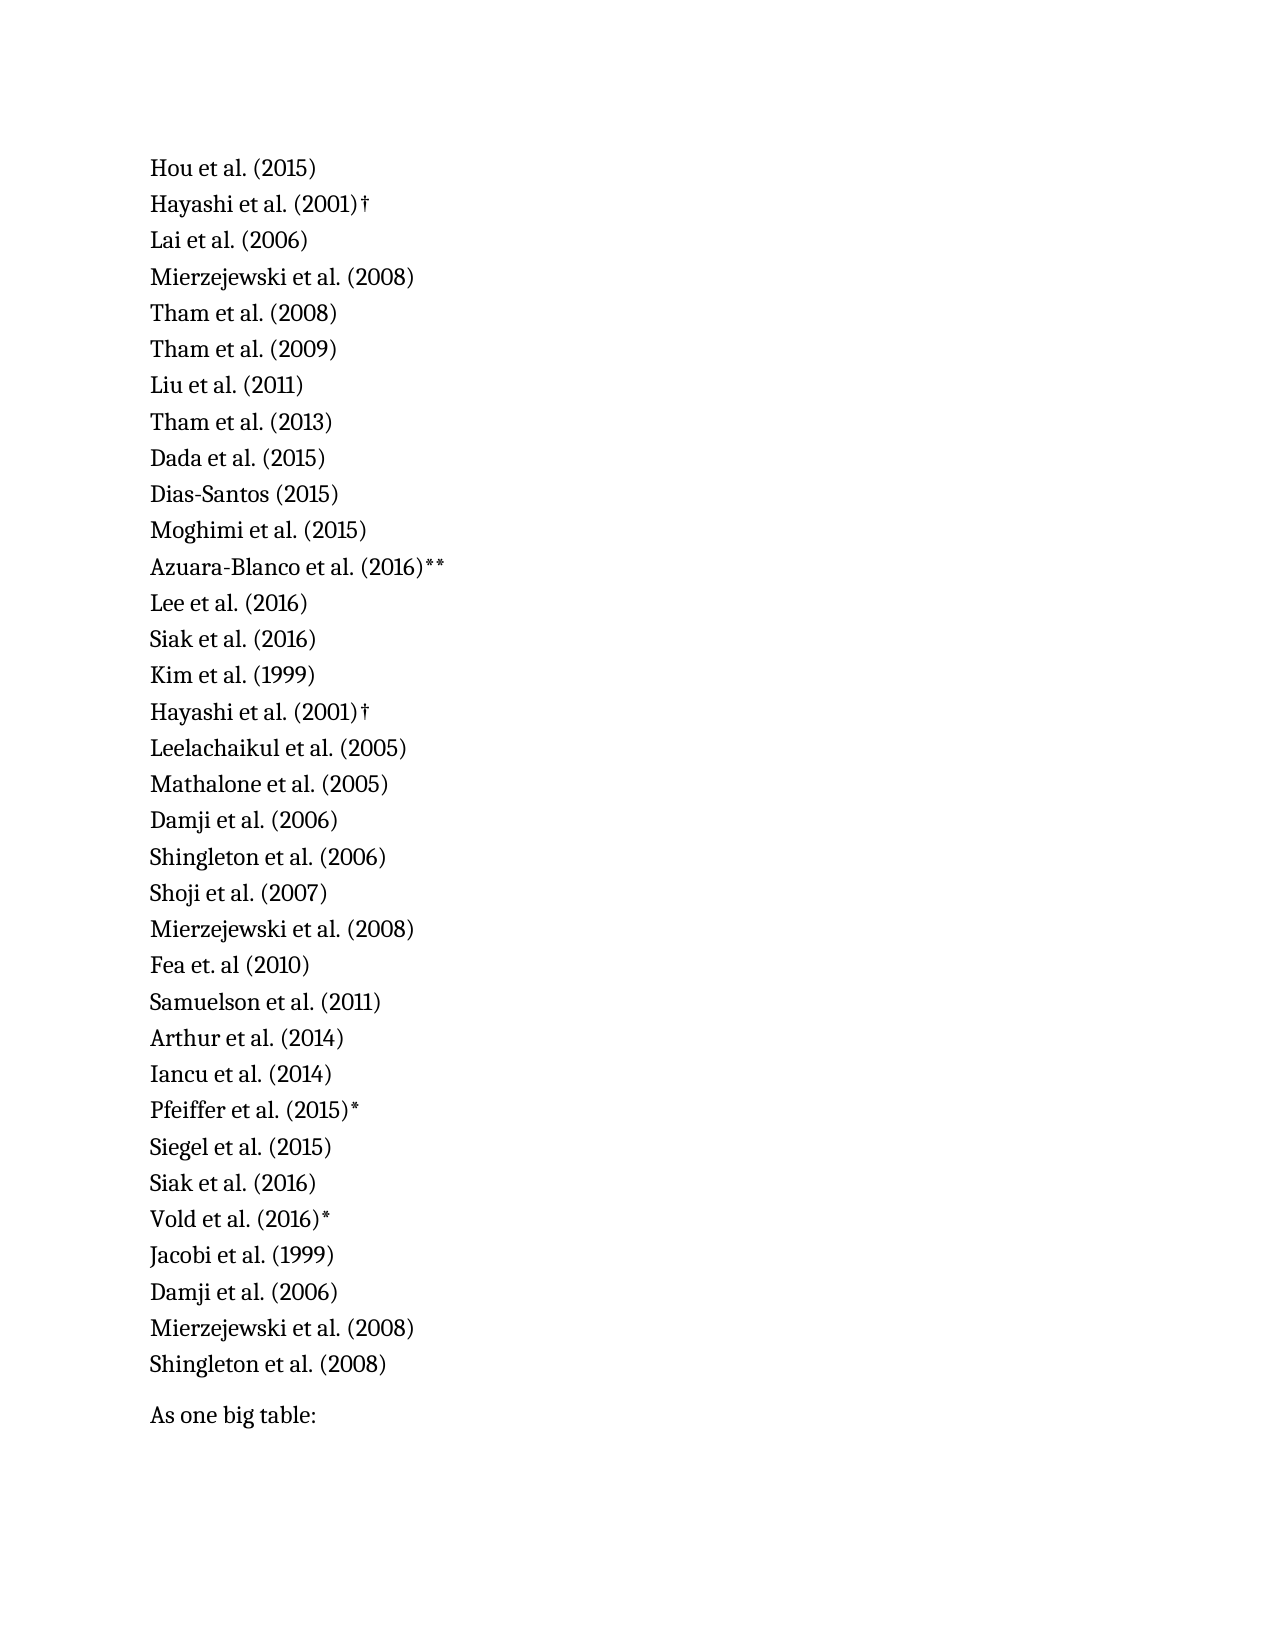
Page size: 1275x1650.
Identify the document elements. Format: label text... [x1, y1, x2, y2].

table_cell Shoji et al. (2007) [139, 875, 1275, 911]
table_cell Arthur et al. (2014) [139, 1020, 1275, 1056]
table_cell Hayashi et al. (2001)† [139, 694, 1275, 730]
table_cell Vold et al. (2016)* [139, 1201, 1275, 1237]
table_cell Mierzejewski et al. (2008) [139, 1310, 1275, 1346]
table_cell Siak et al. (2016) [139, 621, 1275, 657]
table_cell Mierzejewski et al. (2008) [139, 911, 1275, 947]
table_cell Lee et al. (2016) [139, 585, 1275, 621]
table_cell Dada et al. (2015) [139, 440, 1275, 476]
table_cell Siak et al. (2016) [139, 1165, 1275, 1201]
table_cell Fea et. al (2010) [139, 948, 1275, 984]
table_cell Lai et al. (2006) [139, 223, 1275, 259]
table_cell Moghimi et al. (2015) [139, 513, 1275, 549]
table_cell Damji et al. (2006) [139, 1274, 1275, 1310]
table_cell Leelachaikul et al. (2005) [139, 730, 1275, 766]
table_cell Tham et al. (2013) [139, 404, 1275, 440]
table_cell Kim et al. (1999) [139, 658, 1275, 694]
table_cell Azuara-Blanco et al. (2016)** [139, 549, 1275, 585]
text As one big table: [150, 1401, 1125, 1430]
table_cell Pfeiffer et al. (2015)* [139, 1093, 1275, 1129]
table_cell Shingleton et al. (2008) [139, 1346, 1275, 1382]
table_cell Shingleton et al. (2006) [139, 839, 1275, 875]
table_cell Mathalone et al. (2005) [139, 766, 1275, 802]
table_cell Hayashi et al. (2001)† [139, 186, 1275, 222]
table_cell Jacobi et al. (1999) [139, 1238, 1275, 1274]
table_cell Samuelson et al. (2011) [139, 984, 1275, 1020]
table_cell Tham et al. (2008) [139, 295, 1275, 331]
table_cell Liu et al. (2011) [139, 368, 1275, 404]
table_cell Iancu et al. (2014) [139, 1056, 1275, 1092]
table_cell Siegel et al. (2015) [139, 1129, 1275, 1165]
table_cell Hou et al. (2015) [139, 150, 1275, 186]
table_cell Mierzejewski et al. (2008) [139, 259, 1275, 295]
table_cell Dias-Santos (2015) [139, 476, 1275, 512]
table_cell Tham et al. (2009) [139, 331, 1275, 367]
table_cell Damji et al. (2006) [139, 803, 1275, 839]
